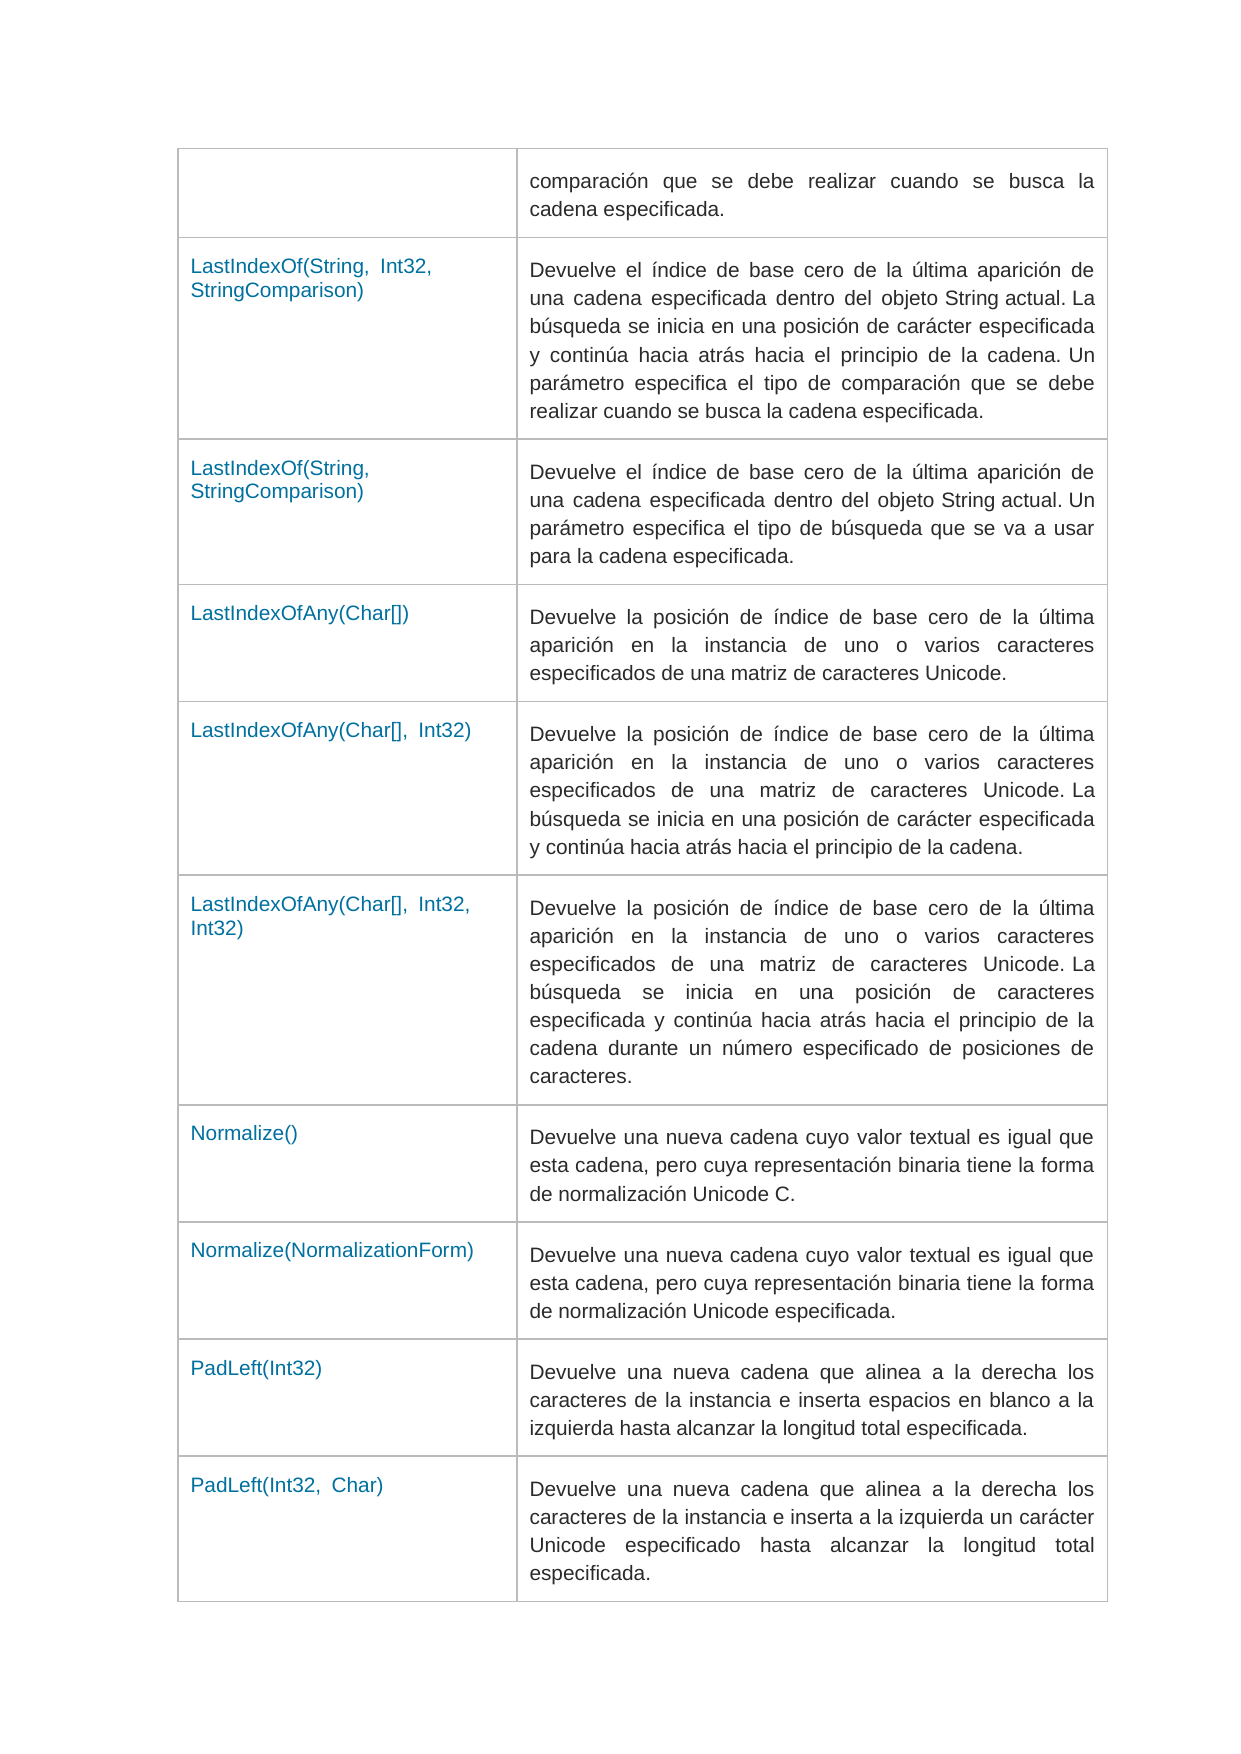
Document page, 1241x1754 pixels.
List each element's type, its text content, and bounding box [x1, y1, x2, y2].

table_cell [179, 149, 516, 237]
table_cell Devuelve una nueva cadena cuyo valor textual es igual que esta cadena, pero cuya representación binaria tiene la forma de normalización Unicode C. [518, 1106, 1107, 1221]
table_cell LastIndexOfAny(Char[], Int32, Int32) [179, 876, 516, 1104]
table_cell Devuelve la posición de índice de base cero de la última aparición en la instancia de uno o varios caracteres especificados de una matriz de caracteres Unicode. La búsqueda se inicia en una posición de carácter especificada y continúa hacia atrás hacia el principio de la cadena. [518, 702, 1107, 874]
table_cell Devuelve una nueva cadena cuyo valor textual es igual que esta cadena, pero cuya representación binaria tiene la forma de normalización Unicode especificada. [518, 1223, 1107, 1338]
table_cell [518, 149, 1107, 237]
table_cell LastIndexOf(String, StringComparison) [179, 440, 516, 583]
table_cell Normalize(NormalizationForm) [179, 1223, 516, 1338]
table_cell LastIndexOfAny(Char[], Int32) [179, 702, 516, 874]
table_cell Devuelve una nueva cadena que alinea a la derecha los caracteres de la instancia e inserta espacios en blanco a la izquierda hasta alcanzar la longitud total especificada. [518, 1340, 1107, 1455]
table_cell LastIndexOf(String, Int32, StringComparison) [179, 238, 516, 438]
table_cell PadLeft(Int32) [179, 1340, 516, 1455]
table_cell Devuelve una nueva cadena que alinea a la derecha los caracteres de la instancia e inserta a la izquierda un carácter Unicode especificado hasta alcanzar la longitud total especificada. [518, 1457, 1107, 1601]
table_cell Devuelve el índice de base cero de la última aparición de una cadena especificada dentro del objeto String actual. Un parámetro especifica el tipo de búsqueda que se va a usar para la cadena especificada. [518, 440, 1107, 583]
table_cell LastIndexOfAny(Char[]) [179, 585, 516, 701]
table_cell Normalize() [179, 1106, 516, 1221]
table_cell Devuelve el índice de base cero de la última aparición de una cadena especificada dentro del objeto String actual. La búsqueda se inicia en una posición de carácter especificada y continúa hacia atrás hacia el principio de la cadena. Un parámetro especifica el tipo de comparación que se debe realizar cuando se busca la cadena especificada. [518, 238, 1107, 438]
table_cell Devuelve la posición de índice de base cero de la última aparición en la instancia de uno o varios caracteres especificados de una matriz de caracteres Unicode. La búsqueda se inicia en una posición de caracteres especificada y continúa hacia atrás hacia el principio de la cadena durante un número especificado de posiciones de caracteres. [518, 876, 1107, 1104]
table_cell PadLeft(Int32, Char) [179, 1457, 516, 1601]
table_cell Devuelve la posición de índice de base cero de la última aparición en la instancia de uno o varios caracteres especificados de una matriz de caracteres Unicode. [518, 585, 1107, 701]
